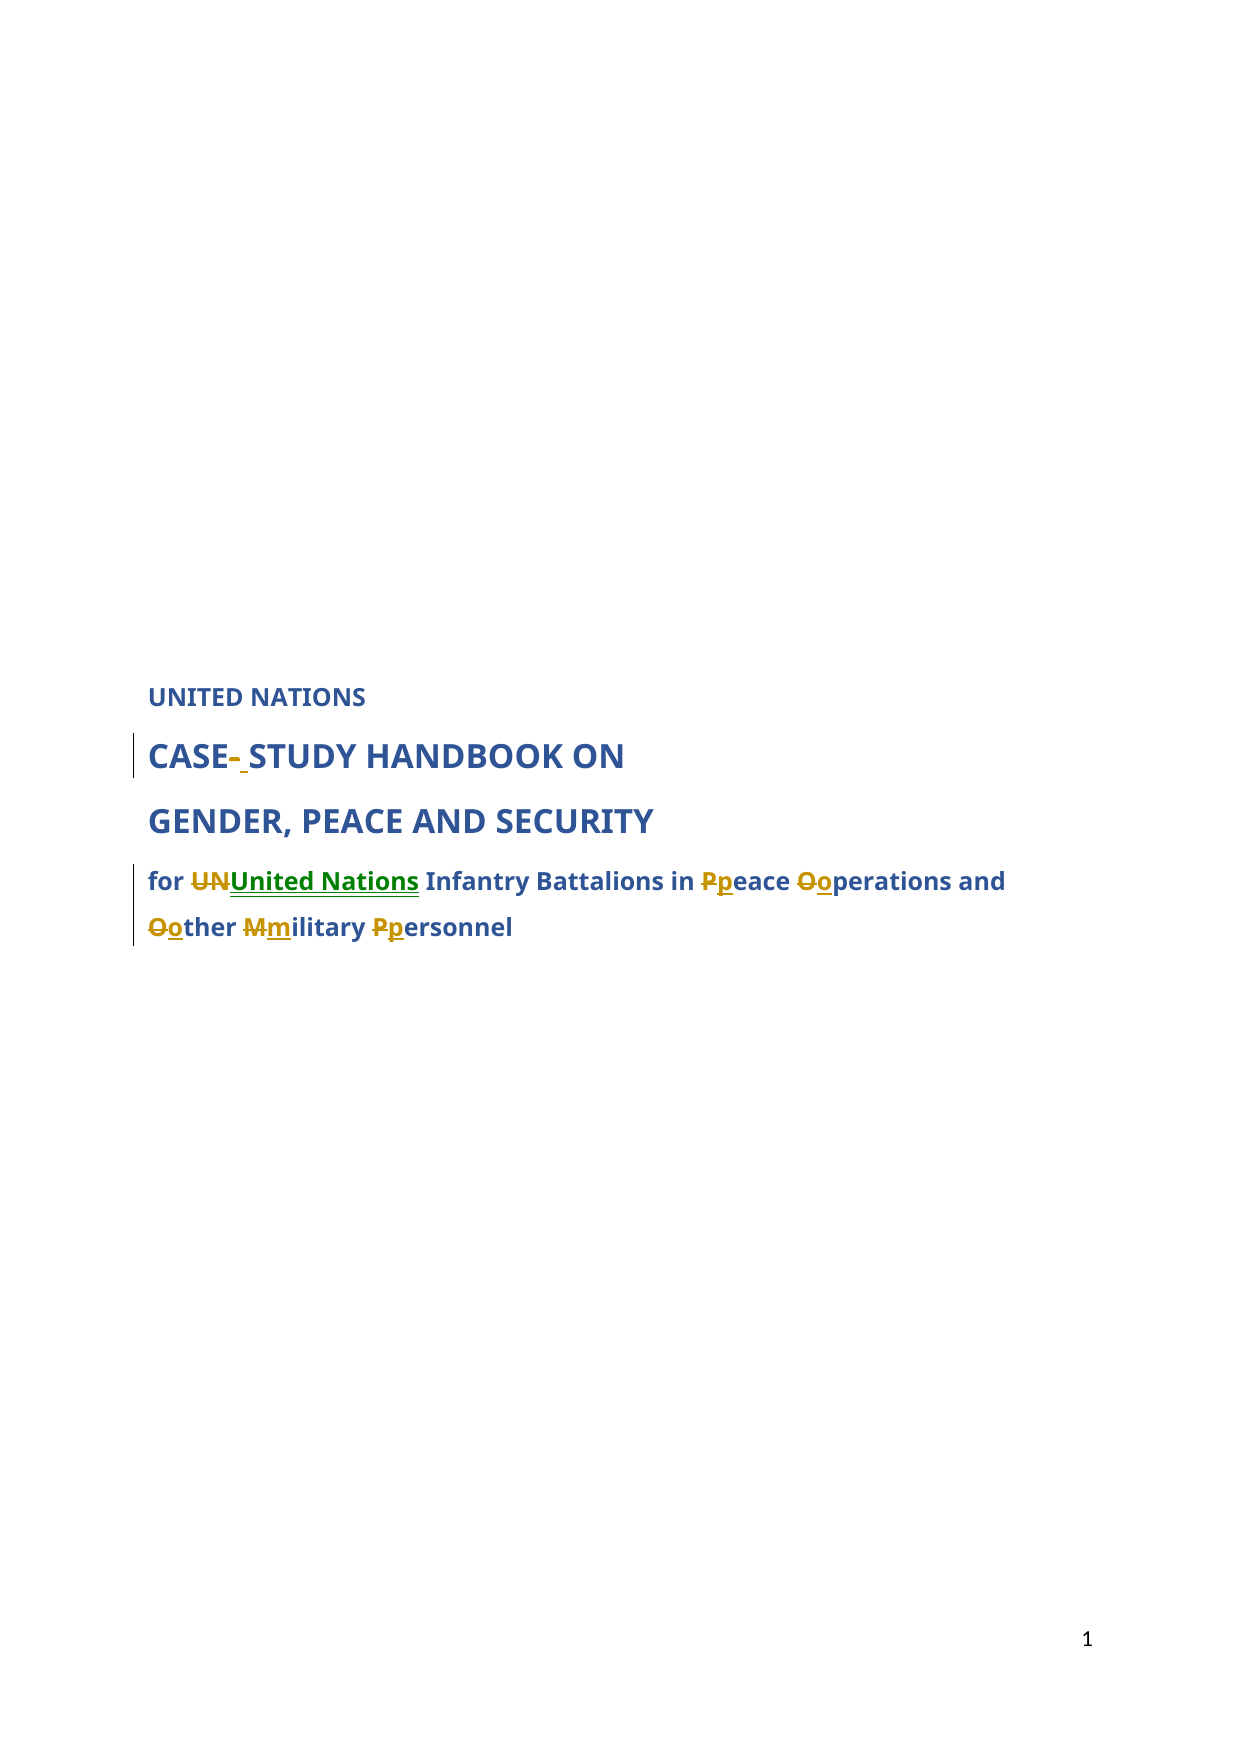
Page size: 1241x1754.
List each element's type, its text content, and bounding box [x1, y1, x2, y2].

text CASESTUDY HANDBOOK ON [148, 733, 1093, 778]
text UNITED NATIONS [148, 679, 1093, 713]
text for Infantry Battalions in eace perations and ther ilitary ersonnel [148, 864, 1093, 946]
text GENDER, PEACE AND SECURITY [148, 798, 1093, 844]
